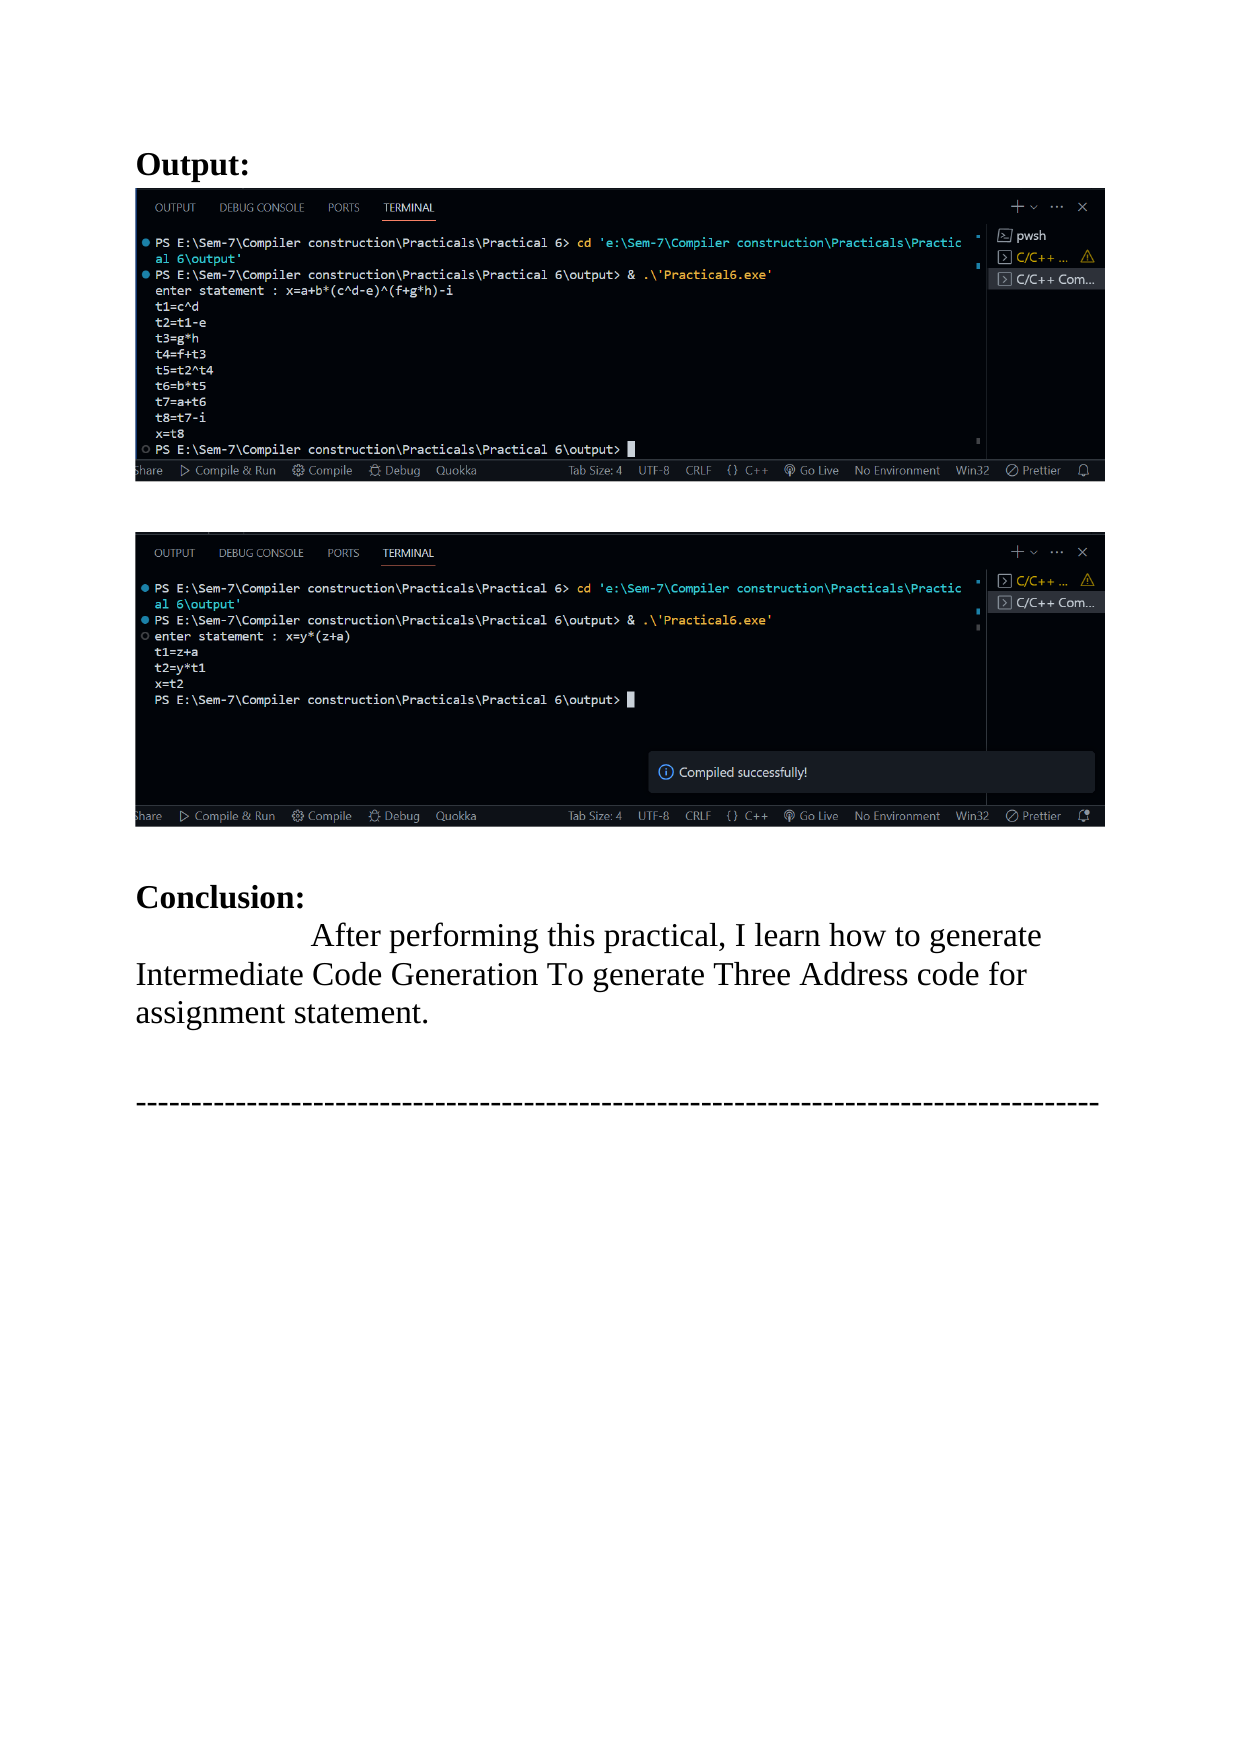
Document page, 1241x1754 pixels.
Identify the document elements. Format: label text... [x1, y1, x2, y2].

text After performing this practical, I learn how to generate Intermediate Code Generation To generate Three Address code for assignment statement. [135, 916, 1105, 1031]
text Conclusion: [135, 877, 1105, 916]
text Output: [135, 144, 1105, 182]
picture [135, 188, 1105, 482]
text --------------------------------------------------------------------------------------- [135, 1081, 1105, 1120]
picture [135, 532, 1105, 827]
